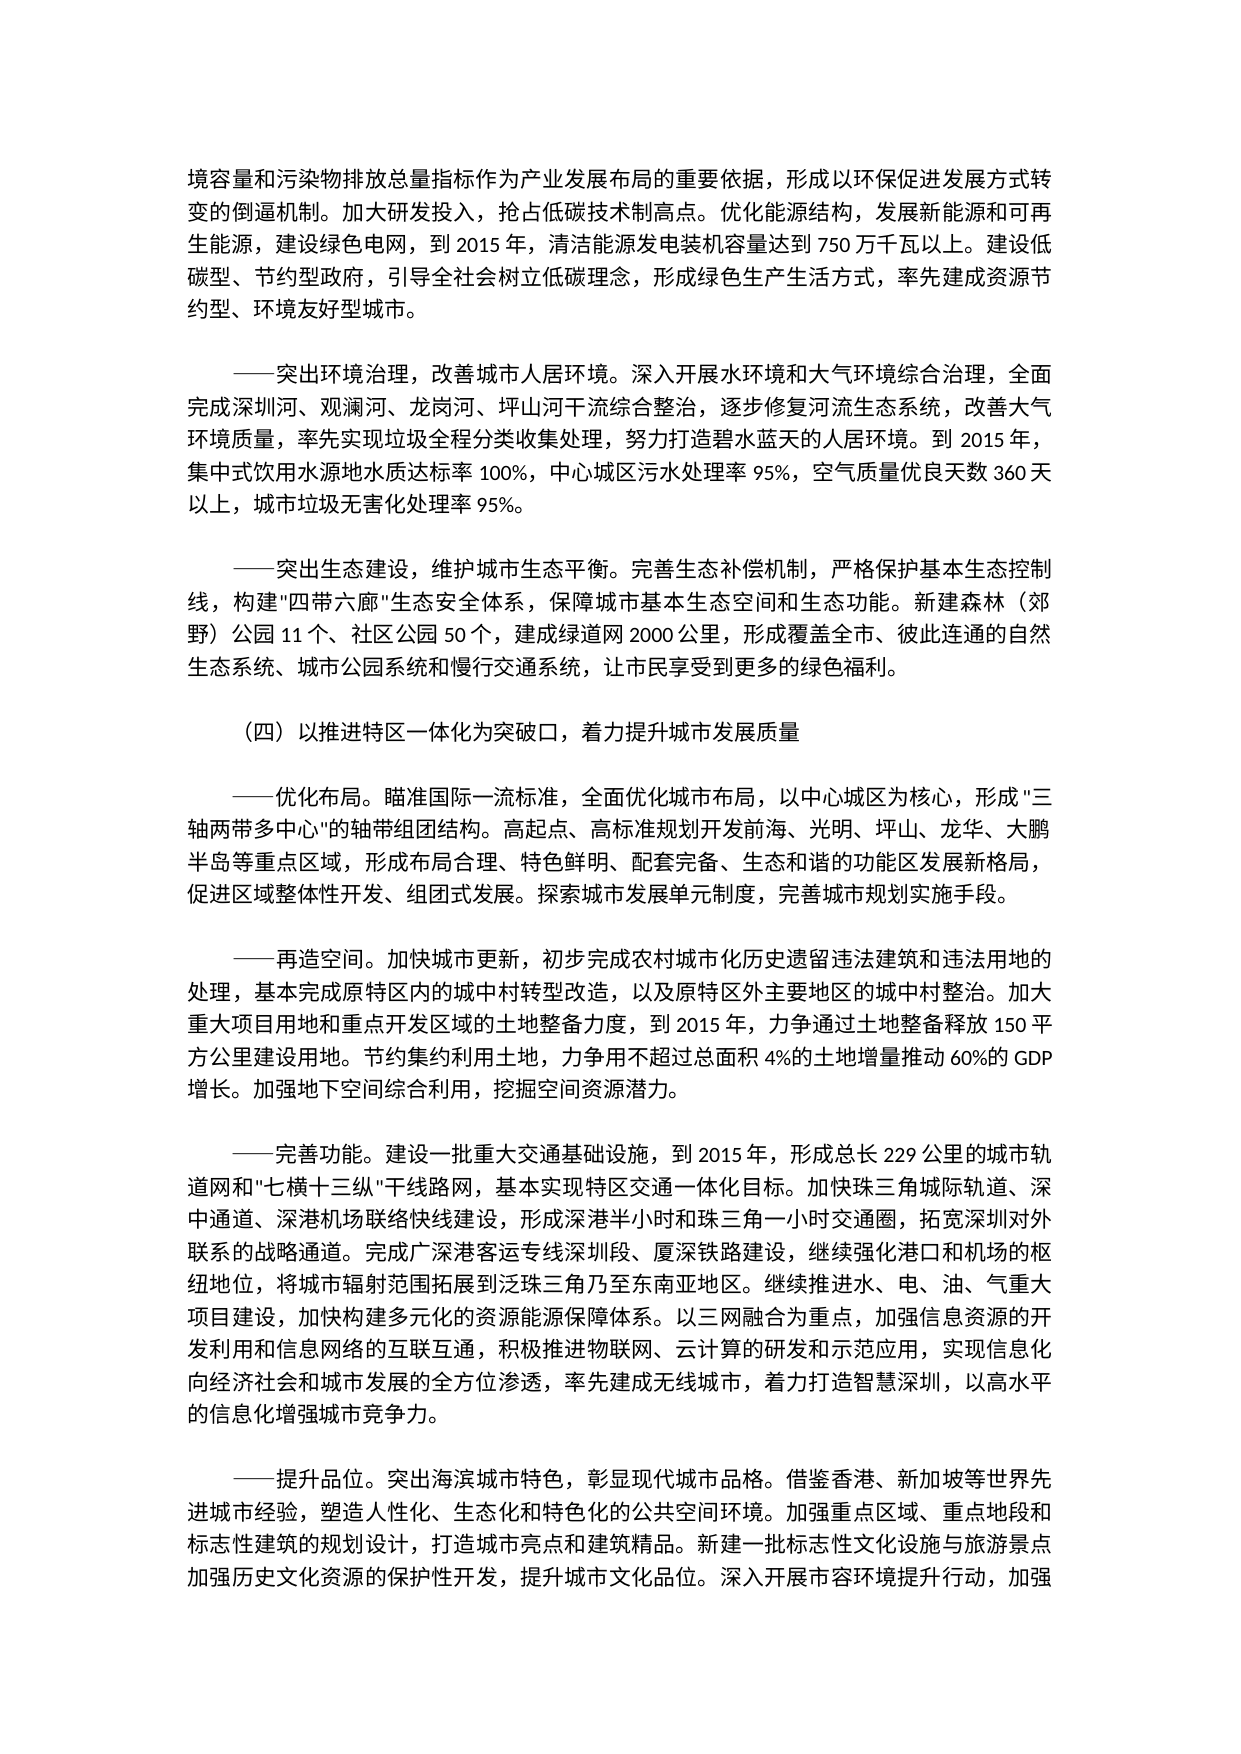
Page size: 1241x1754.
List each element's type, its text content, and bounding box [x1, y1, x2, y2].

text （四）以推进特区一体化为突破口，着力提升城市发展质量 [187, 714, 1053, 747]
text ——突出生态建设，维护城市生态平衡。完善生态补偿机制，严格保护基本生态控制线，构建"四带六廊"生态安全体系，保障城市基本生态空间和生态功能。新建森林（郊野）公园11个、社区公园50个，建成绿道网2000公里，形成覆盖全市、彼此连通的自然生态系统、城市公园系统和慢行交通系统，让市民享受到更多的绿色福利。 [187, 552, 1053, 682]
text ——完善功能。建设一批重大交通基础设施，到2015年，形成总长229公里的城市轨道网和"七横十三纵"干线路网，基本实现特区交通一体化目标。加快珠三角城际轨道、深中通道、深港机场联络快线建设，形成深港半小时和珠三角一小时交通圈，拓宽深圳对外联系的战略通道。完成广深港客运专线深圳段、厦深铁路建设，继续强化港口和机场的枢纽地位，将城市辐射范围拓展到泛珠三角乃至东南亚地区。继续推进水、电、油、气重大项目建设，加快构建多元化的资源能源保障体系。以三网融合为重点，加强信息资源的开发利用和信息网络的互联互通，积极推进物联网、云计算的研发和示范应用，实现信息化向经济社会和城市发展的全方位渗透，率先建成无线城市，着力打造智慧深圳，以高水平的信息化增强城市竞争力。 [187, 1137, 1053, 1429]
text ——再造空间。加快城市更新，初步完成农村城市化历史遗留违法建筑和违法用地的处理，基本完成原特区内的城中村转型改造，以及原特区外主要地区的城中村整治。加大重大项目用地和重点开发区域的土地整备力度，到2015年，力争通过土地整备释放150平方公里建设用地。节约集约利用土地，力争用不超过总面积4%的土地增量推动60%的GDP增长。加强地下空间综合利用，挖掘空间资源潜力。 [187, 942, 1053, 1104]
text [187, 162, 1053, 324]
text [187, 1462, 1053, 1592]
text ——突出环境治理，改善城市人居环境。深入开展水环境和大气环境综合治理，全面完成深圳河、观澜河、龙岗河、坪山河干流综合整治，逐步修复河流生态系统，改善大气环境质量，率先实现垃圾全程分类收集处理，努力打造碧水蓝天的人居环境。到2015年，集中式饮用水源地水质达标率100%，中心城区污水处理率95%，空气质量优良天数360天以上，城市垃圾无害化处理率95%。 [187, 357, 1053, 519]
text ——优化布局。瞄准国际一流标准，全面优化城市布局，以中心城区为核心，形成"三轴两带多中心"的轴带组团结构。高起点、高标准规划开发前海、光明、坪山、龙华、大鹏半岛等重点区域，形成布局合理、特色鲜明、配套完备、生态和谐的功能区发展新格局，促进区域整体性开发、组团式发展。探索城市发展单元制度，完善城市规划实施手段。 [187, 779, 1053, 909]
